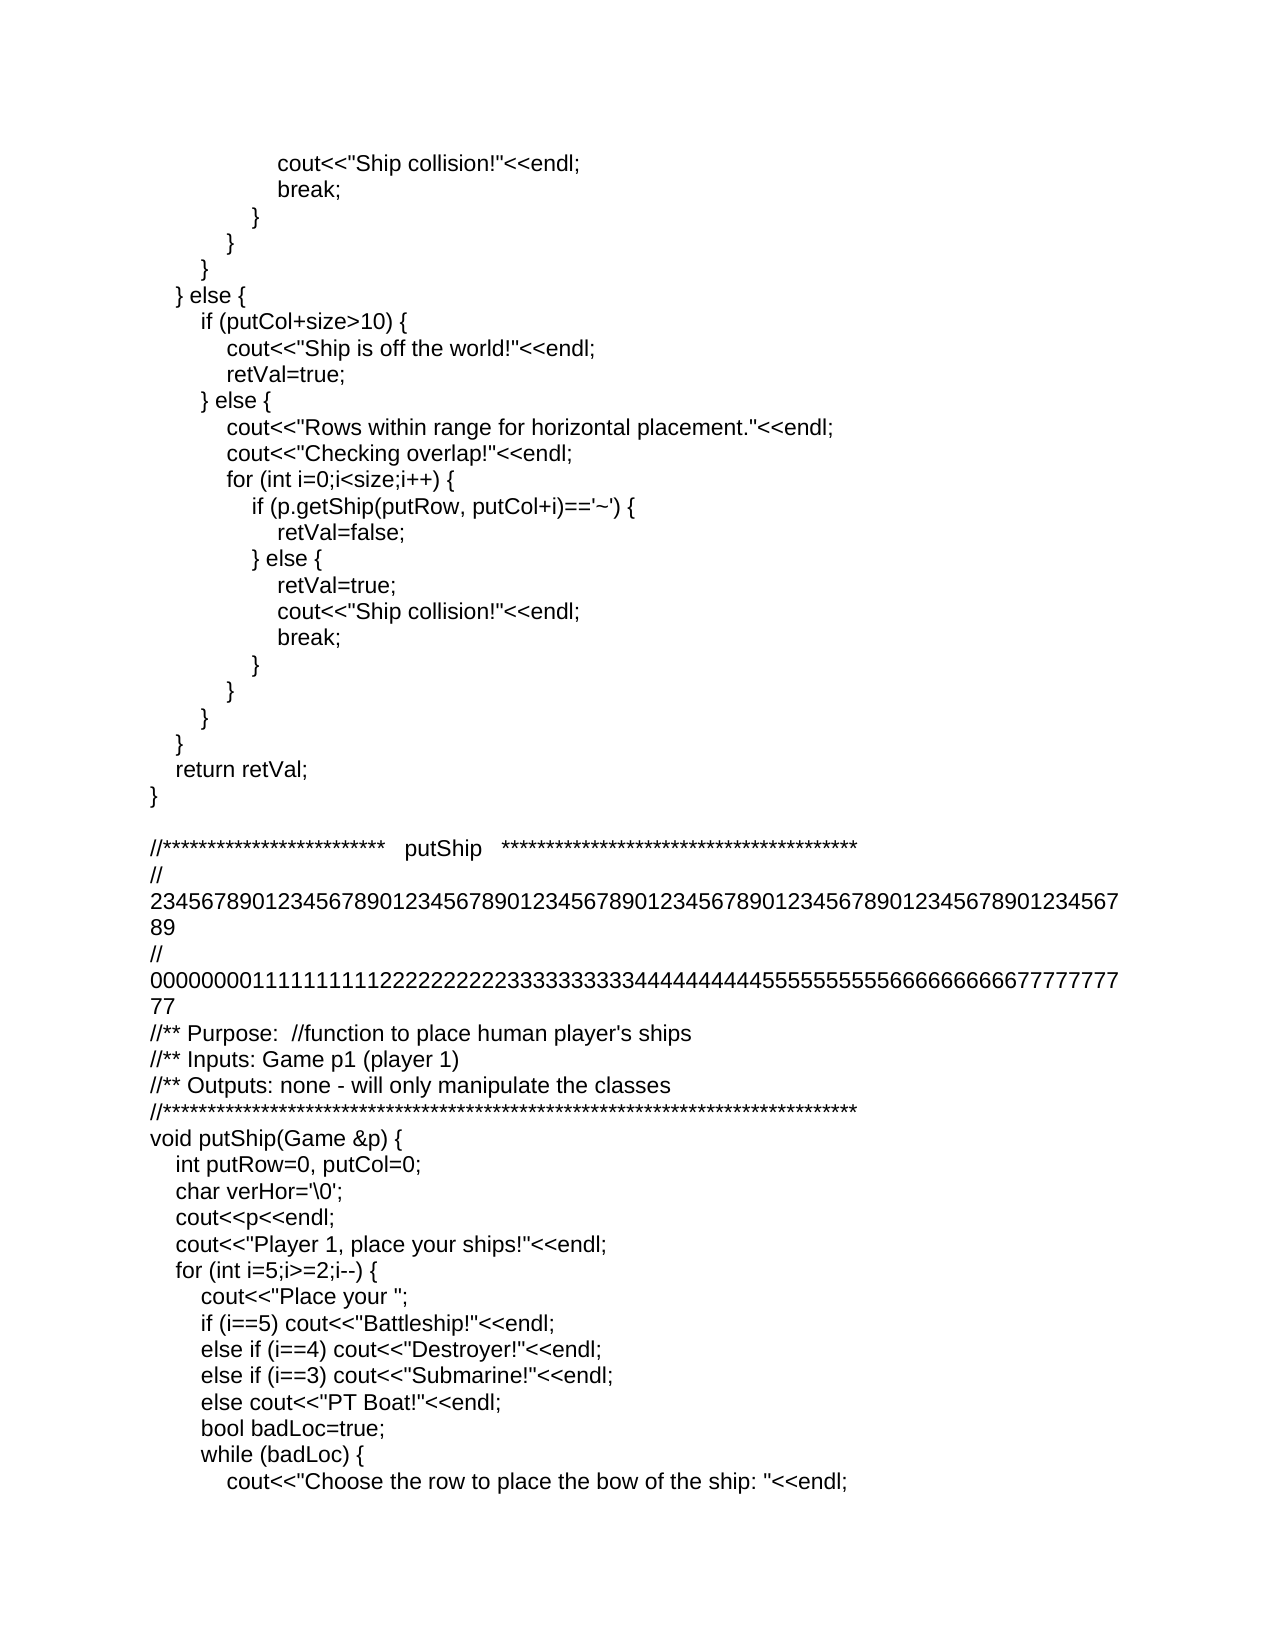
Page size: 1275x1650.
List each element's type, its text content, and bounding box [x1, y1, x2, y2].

text cout<<"Rows within range for horizontal placement."<<endl; [150, 413, 1125, 440]
text } else { [150, 282, 1125, 308]
text } else { [150, 545, 1125, 572]
text cout<<"Ship is off the world!"<<endl; [150, 334, 1125, 361]
text cout<<"Checking overlap!"<<endl; [150, 440, 1125, 466]
text for (int i=0;i<size;i++) { [150, 466, 1125, 493]
text while (badLoc) { [150, 1441, 1125, 1468]
text //234567890123456789012345678901234567890123456789012345678901234567890123456789 [150, 862, 1125, 941]
text //****************************************************************************** [150, 1099, 1125, 1125]
text return retVal; [150, 756, 1125, 782]
text } [150, 229, 1125, 255]
text if (p.getShip(putRow, putCol+i)=='~') { [150, 493, 1125, 519]
text else if (i==3) cout<<"Submarine!"<<endl; [150, 1362, 1125, 1389]
text retVal=false; [150, 519, 1125, 545]
text if (i==5) cout<<"Battleship!"<<endl; [150, 1309, 1125, 1336]
text //000000001111111111222222222233333333334444444444555555555566666666667777777777 [150, 941, 1125, 1020]
text void putShip(Game &p) { [150, 1125, 1125, 1151]
text int putRow=0, putCol=0; [150, 1151, 1125, 1178]
text } [150, 677, 1125, 703]
text retVal=true; [150, 572, 1125, 598]
text } else { [150, 387, 1125, 413]
text cout<<"Place your "; [150, 1283, 1125, 1309]
text } [150, 651, 1125, 677]
text cout<<"Player 1, place your ships!"<<endl; [150, 1231, 1125, 1257]
text cout<<"Ship collision!"<<endl; [150, 150, 1125, 176]
text cout<<"Ship collision!"<<endl; [150, 598, 1125, 624]
text //** Inputs: Game p1 (player 1) [150, 1046, 1125, 1072]
text retVal=true; [150, 361, 1125, 387]
text break; [150, 624, 1125, 651]
text cout<<"Choose the row to place the bow of the ship: "<<endl; [150, 1468, 1125, 1494]
text char verHor='\0'; [150, 1178, 1125, 1204]
text } [150, 730, 1125, 756]
text else if (i==4) cout<<"Destroyer!"<<endl; [150, 1336, 1125, 1362]
text } [150, 703, 1125, 730]
text //************************* putShip **************************************** [150, 835, 1125, 862]
text cout<<p<<endl; [150, 1204, 1125, 1231]
text //** Outputs: none - will only manipulate the classes [150, 1072, 1125, 1099]
text if (putCol+size>10) { [150, 308, 1125, 334]
text } [150, 203, 1125, 229]
text bool badLoc=true; [150, 1415, 1125, 1441]
text } [150, 255, 1125, 282]
text } [150, 782, 1125, 809]
text else cout<<"PT Boat!"<<endl; [150, 1389, 1125, 1415]
text break; [150, 176, 1125, 203]
text //** Purpose: //function to place human player's ships [150, 1020, 1125, 1046]
text for (int i=5;i>=2;i--) { [150, 1257, 1125, 1283]
